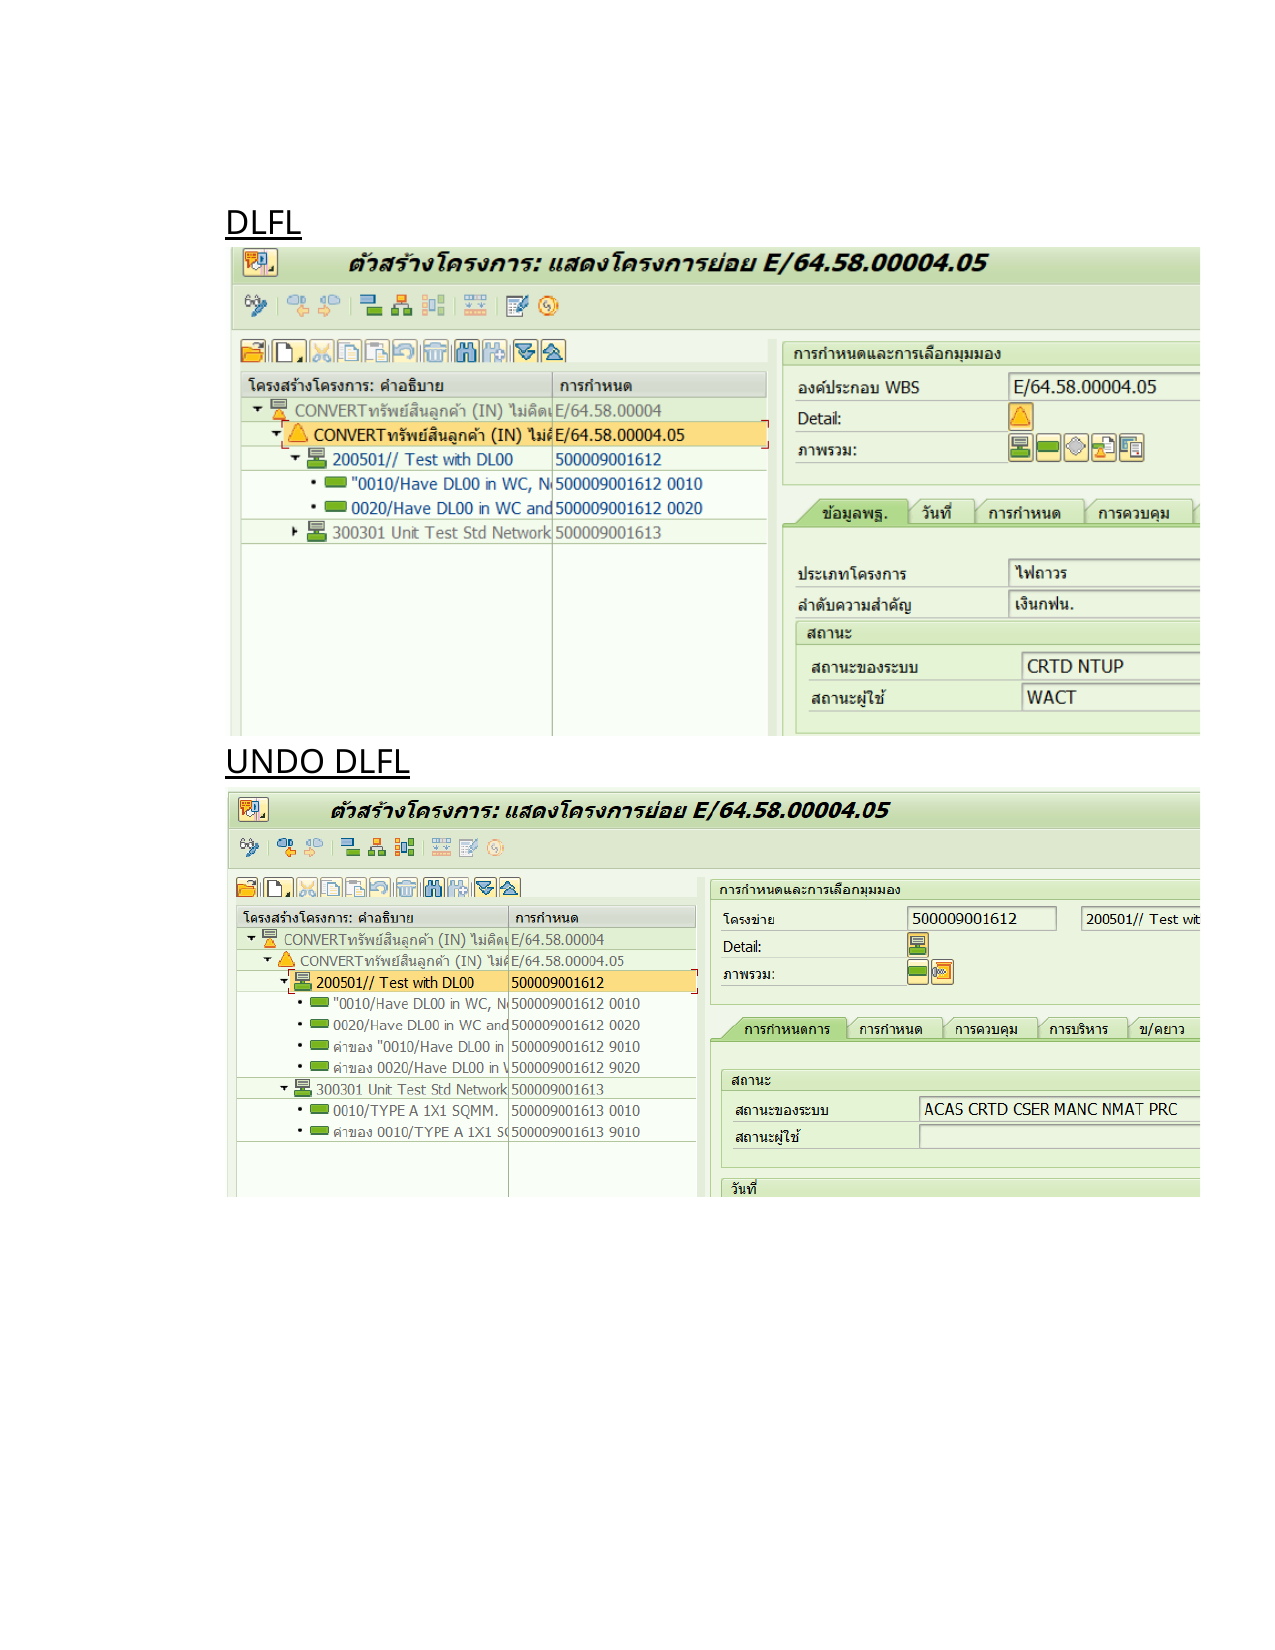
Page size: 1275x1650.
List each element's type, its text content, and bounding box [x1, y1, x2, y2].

picture [225, 247, 1200, 736]
list DLFL [225, 199, 1125, 244]
list UNDO DLFL [225, 738, 1125, 783]
picture [225, 787, 1200, 1197]
